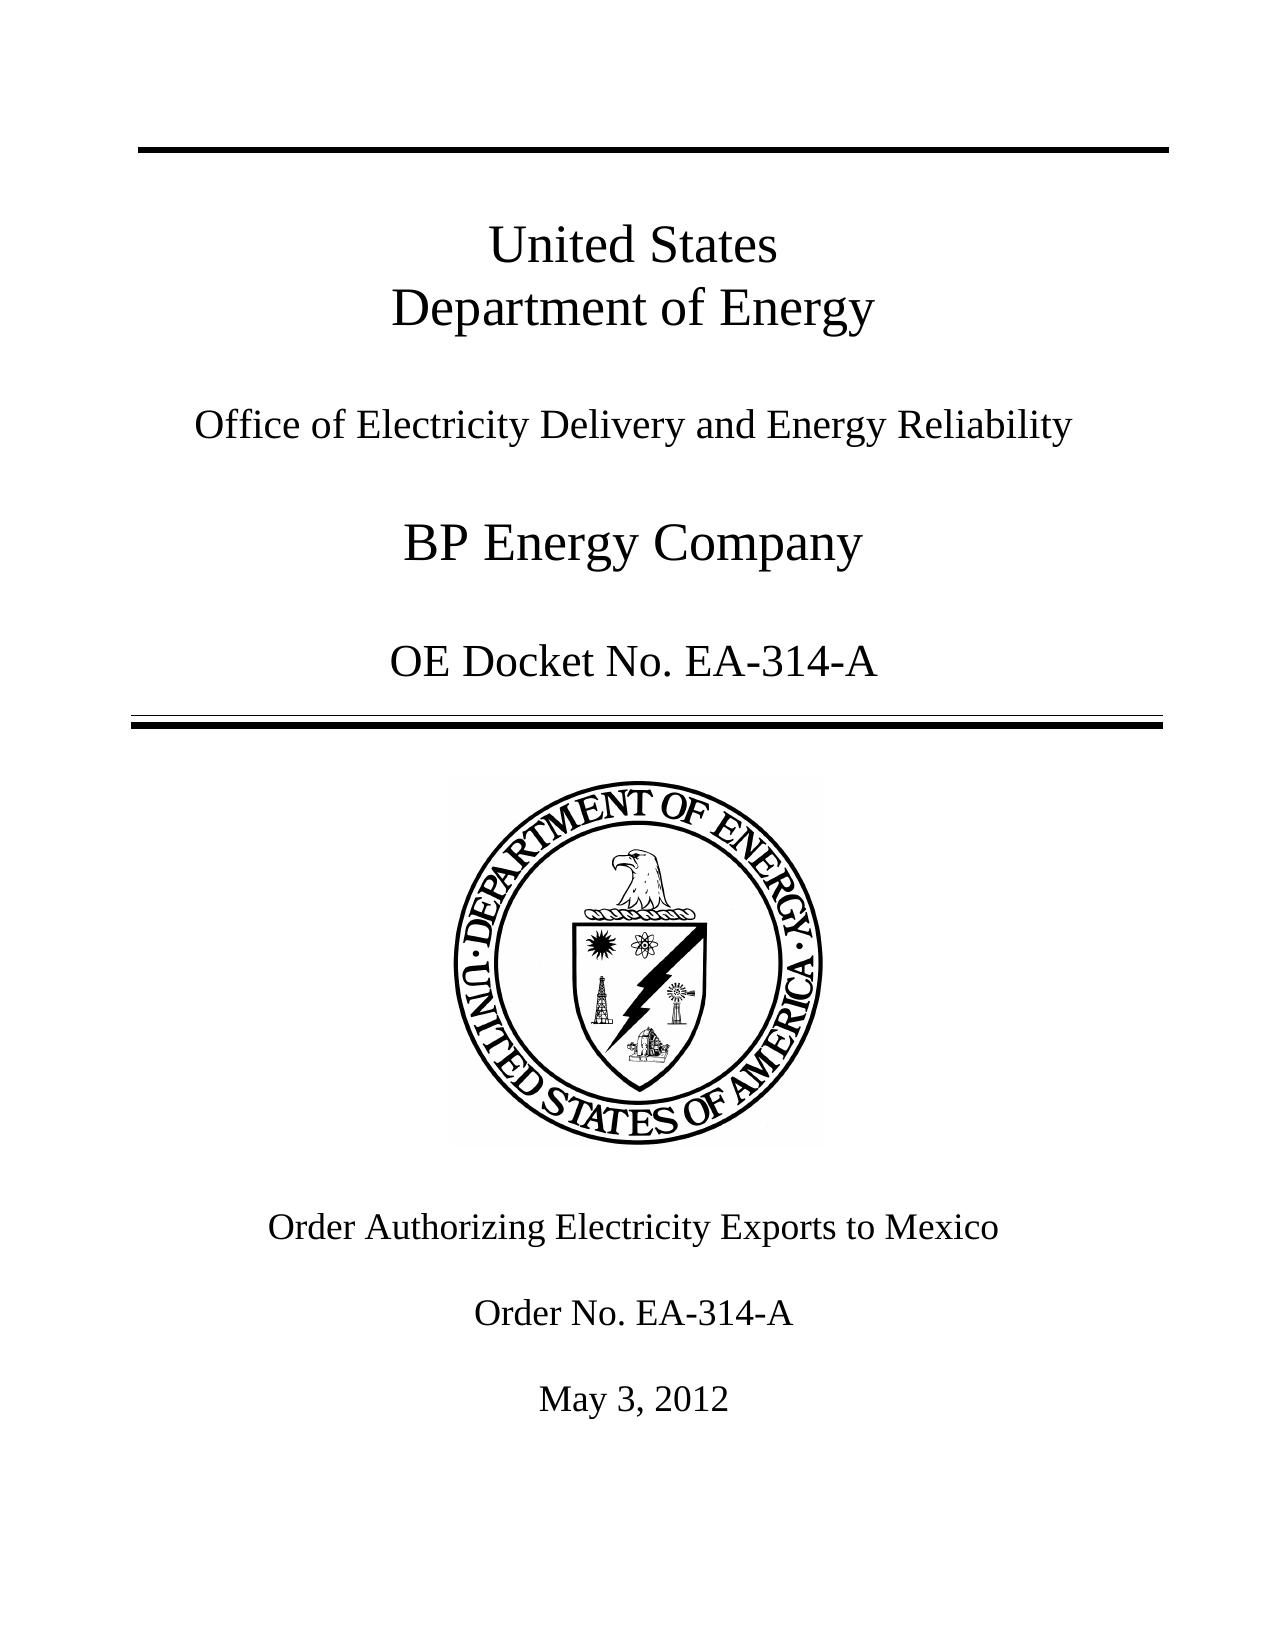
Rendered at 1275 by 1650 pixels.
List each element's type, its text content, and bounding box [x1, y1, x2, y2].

text Order Authorizing Electricity Exports to Mexico [187, 1204, 1080, 1247]
text BP Energy Company [187, 509, 1080, 572]
text Order No. EA-314-A [187, 1290, 1080, 1333]
text Office of Electricity Delivery and Energy Reliability [187, 399, 1080, 447]
text Department of Energy [187, 274, 1080, 337]
picture [450, 774, 826, 1147]
text OE Docket No. EA-314-A [187, 634, 1080, 687]
text May 3, 2012 [187, 1377, 1080, 1420]
